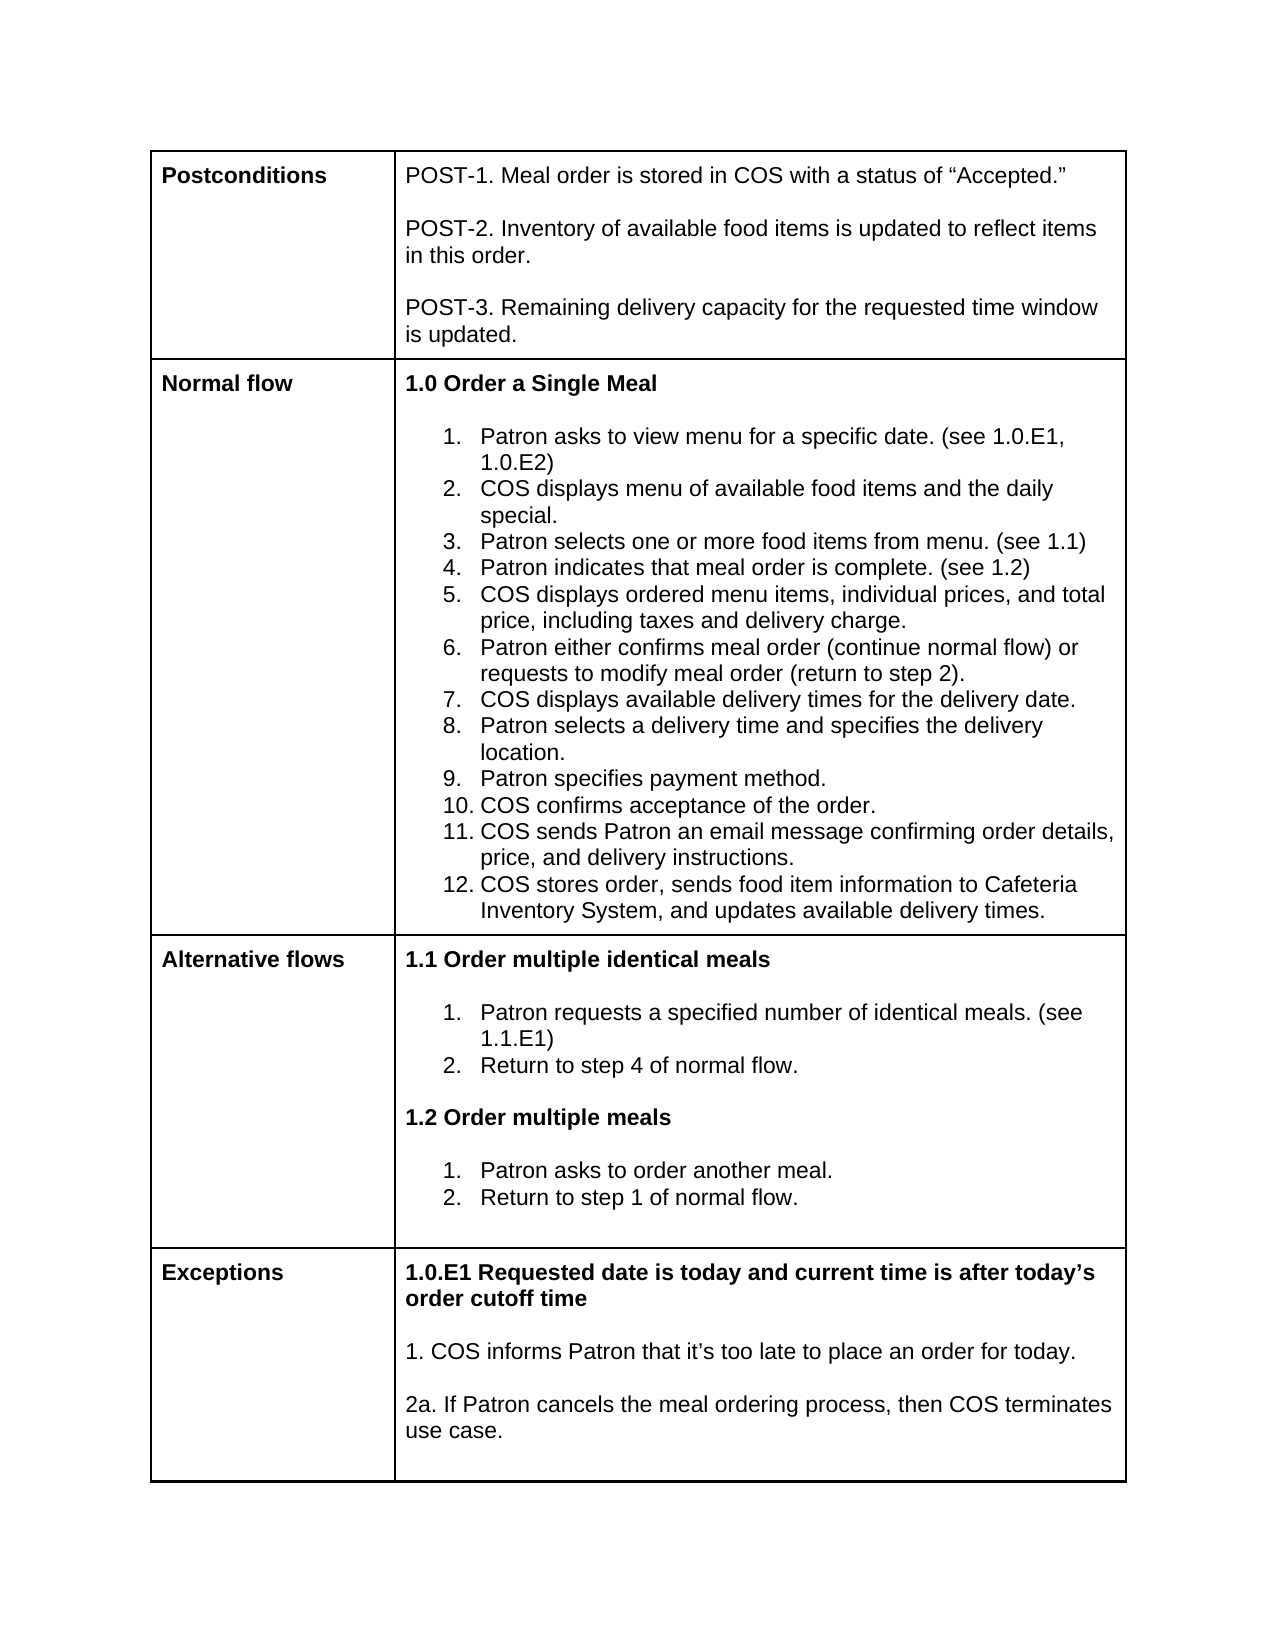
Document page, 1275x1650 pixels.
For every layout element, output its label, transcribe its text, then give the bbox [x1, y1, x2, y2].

table_cell POST-1. Meal order is stored in COS with a status of “Accepted.” POST-2. Inventory of available food items is updated to reflect items in this order. POST-3. Remaining delivery capacity for the requested time window is updated. [396, 152, 1125, 357]
table_cell 1.1 Order multiple identical meals Patron requests a specified number of identical meals. (see 1.1.E1) Return to step 4 of normal flow. 1.2 Order multiple meals Patron asks to order another meal. Return to step 1 of normal flow. [396, 936, 1125, 1247]
table_cell Alternative flows [152, 936, 394, 1247]
table_cell 1.0 Order a Single Meal Patron asks to view menu for a specific date. (see 1.0.E1, 1.0.E2) COS displays menu of available food items and the daily special. Patron selects one or more food items from menu. (see 1.1) Patron indicates that meal order is complete. (see 1.2) COS displays ordered menu items, individual prices, and total price, including taxes and delivery charge. Patron either confirms meal order (continue normal flow) or requests to modify meal order (return to step 2). COS displays available delivery times for the delivery date. Patron selects a delivery time and specifies the delivery location. Patron specifies payment method. COS confirms acceptance of the order. COS sends Patron an email message confirming order details, price, and delivery instructions. COS stores order, sends food item information to Cafeteria Inventory System, and updates available delivery times. [396, 360, 1125, 934]
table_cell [396, 1249, 1125, 1480]
table_cell Exceptions [152, 1249, 394, 1480]
table_cell Normal flow [152, 360, 394, 934]
table_cell Postconditions [152, 152, 394, 357]
